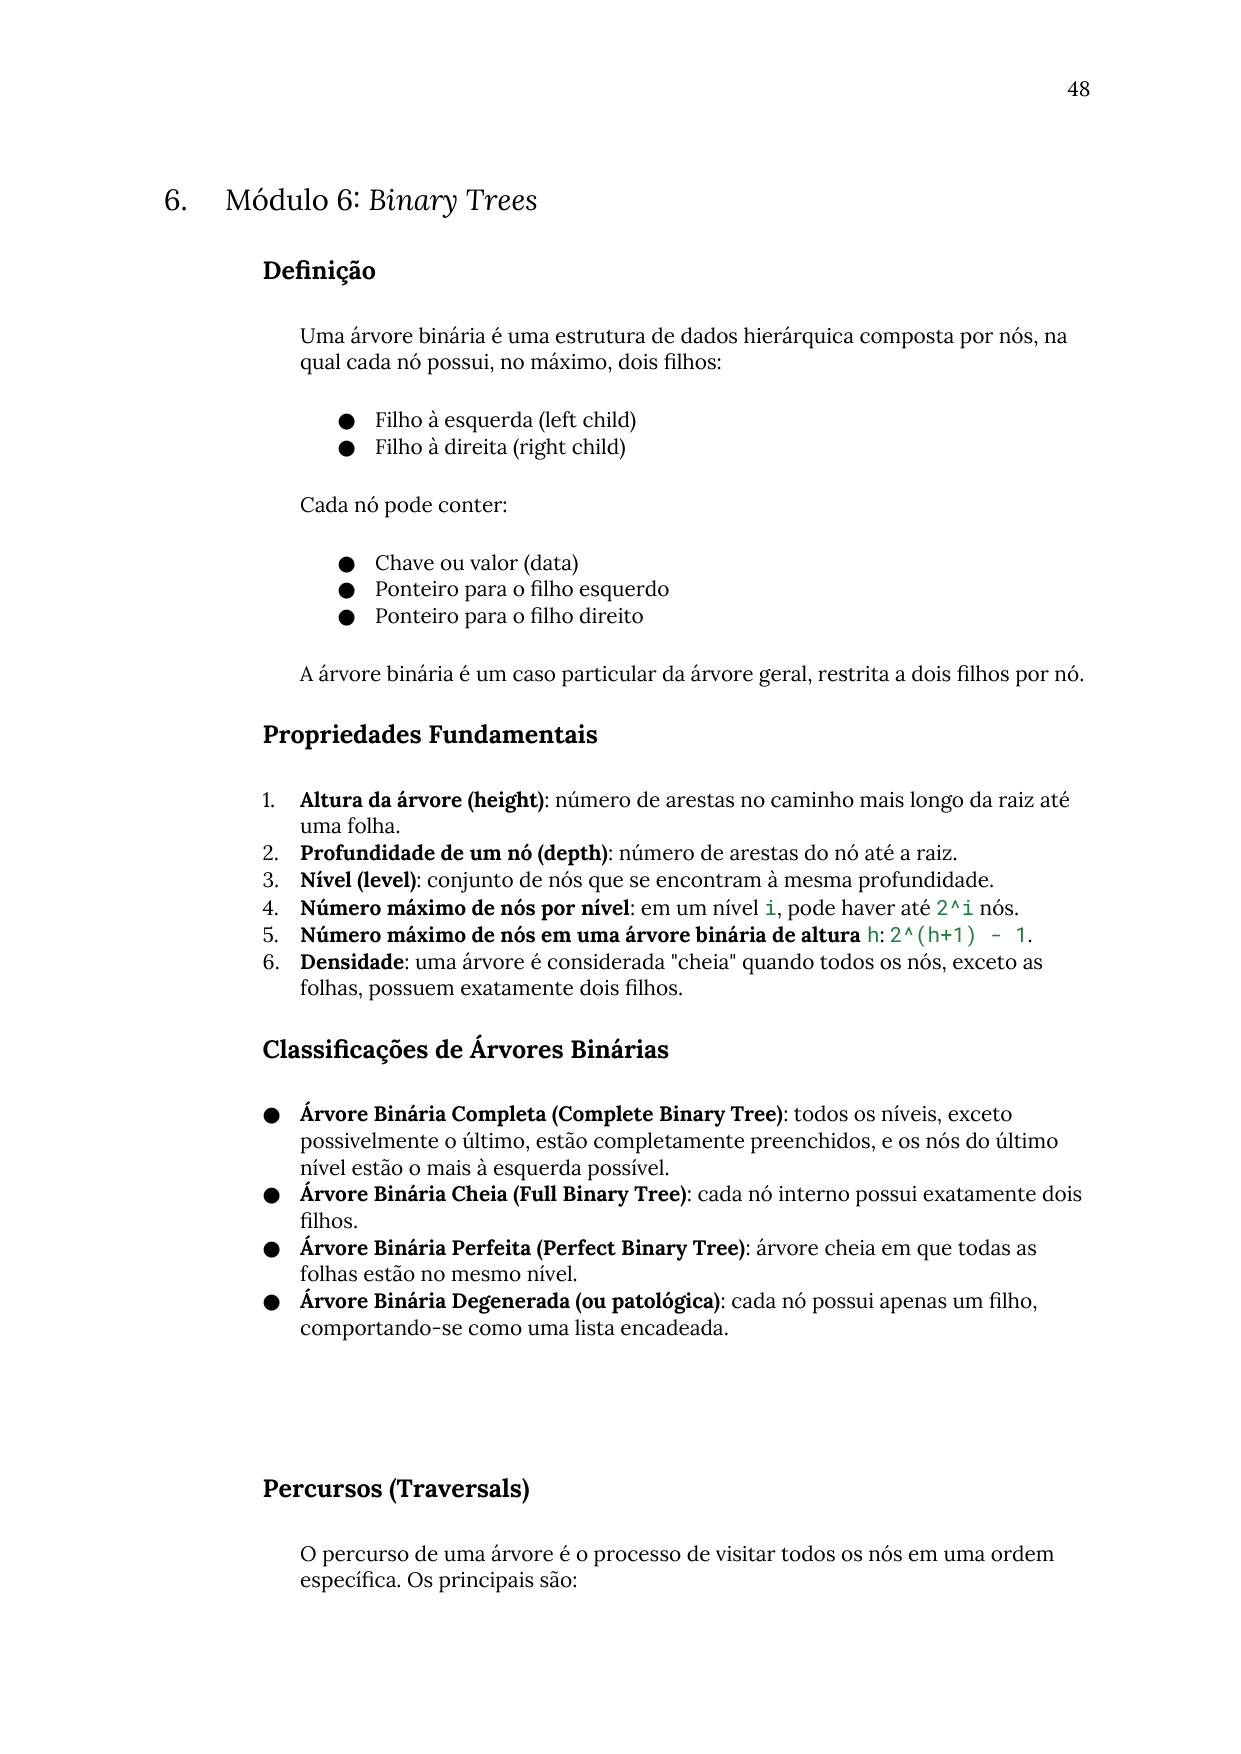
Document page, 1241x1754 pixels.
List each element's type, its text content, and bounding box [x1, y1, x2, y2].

list Número máximo de nós por nível: em um nível i, pode haver até 2^i nós. [262, 893, 1090, 921]
subtitle Módulo 6: Binary Trees [187, 181, 1090, 218]
subtitle Classificações de Árvores Binárias [262, 1033, 1090, 1065]
text O percurso de uma árvore é o processo de visitar todos os nós em uma ordem específica. Os principais são: [300, 1540, 1090, 1594]
list Profundidade de um nó (depth): número de arestas do nó até a raiz. [262, 840, 1090, 866]
subtitle Propriedades Fundamentais [262, 718, 1090, 750]
subtitle Definição [262, 254, 1090, 286]
text Uma árvore binária é uma estrutura de dados hierárquica composta por nós, na qual cada nó possui, no máximo, dois filhos: [300, 322, 1090, 375]
text Cada nó pode conter: [300, 491, 1090, 518]
list Ponteiro para o filho direito [337, 602, 1090, 629]
list Altura da árvore (height): número de arestas no caminho mais longo da raiz até uma folha. [262, 786, 1090, 840]
subtitle Percursos (Traversals) [262, 1472, 1090, 1504]
list Filho à direita (right child) [337, 433, 1090, 460]
list Árvore Binária Perfeita (Perfect Binary Tree): árvore cheia em que todas as folhas estão no mesmo nível. [262, 1234, 1090, 1287]
list Chave ou valor (data) [337, 549, 1090, 576]
list Árvore Binária Completa (Complete Binary Tree): todos os níveis, exceto possivelmente o último, estão completamente preenchidos, e os nós do último nível estão o mais à esquerda possível. [262, 1101, 1090, 1181]
list Árvore Binária Degenerada (ou patológica): cada nó possui apenas um filho, comportando-se como uma lista encadeada. [262, 1287, 1090, 1367]
list Número máximo de nós em uma árvore binária de altura h: 2^(h+1) - 1. [262, 921, 1090, 948]
list Densidade: uma árvore é considerada "cheia" quando todos os nós, exceto as folhas, possuem exatamente dois filhos. [262, 948, 1090, 1002]
text A árvore binária é um caso particular da árvore geral, restrita a dois filhos por nó. [300, 660, 1090, 687]
list Nível (level): conjunto de nós que se encontram à mesma profundidade. [262, 866, 1090, 893]
list Filho à esquerda (left child) [337, 407, 1090, 433]
list Ponteiro para o filho esquerdo [337, 576, 1090, 602]
list Árvore Binária Cheia (Full Binary Tree): cada nó interno possui exatamente dois filhos. [262, 1181, 1090, 1234]
